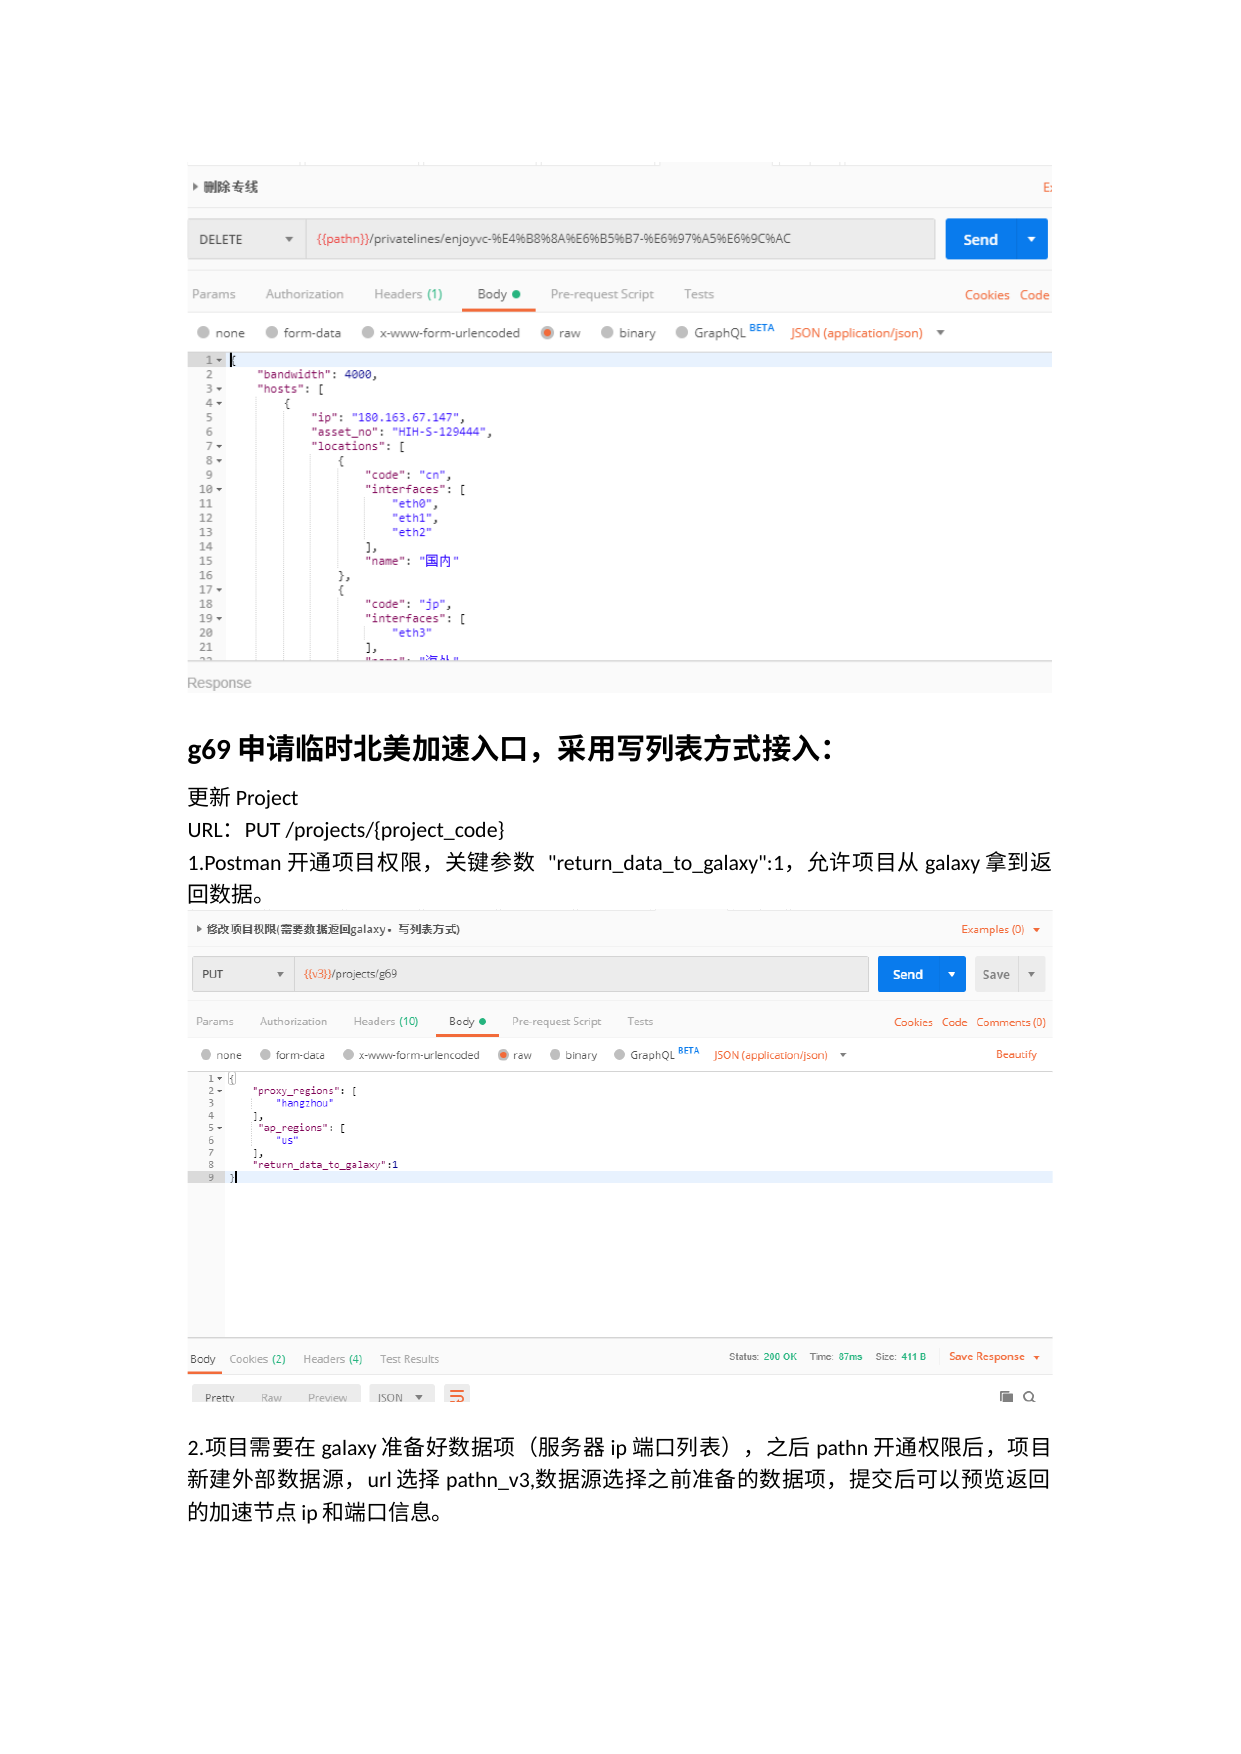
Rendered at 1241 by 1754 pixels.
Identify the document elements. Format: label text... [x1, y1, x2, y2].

text 1.Postman开通项目权限，关键参数 "return_data_to_galaxy":1，允许项目从galaxy拿到返回数据。 [187, 844, 1053, 909]
list 2.项目需要在galaxy准备好数据项（服务器ip端口列表），之后pathn开通权限后，项目新建外部数据源，url选择pathn_v3,数据源选择之前准备的数据项，提交后可以预览返回的加速节点ip和端口信息。 [187, 1429, 1053, 1527]
picture [187, 909, 1053, 1402]
list g69申请临时北美加速入口，采用写列表方式接入： [187, 714, 1053, 779]
text 更新Project [187, 779, 1053, 812]
picture [187, 162, 1052, 693]
text URL：PUT /projects/{project_code} [187, 812, 1053, 844]
